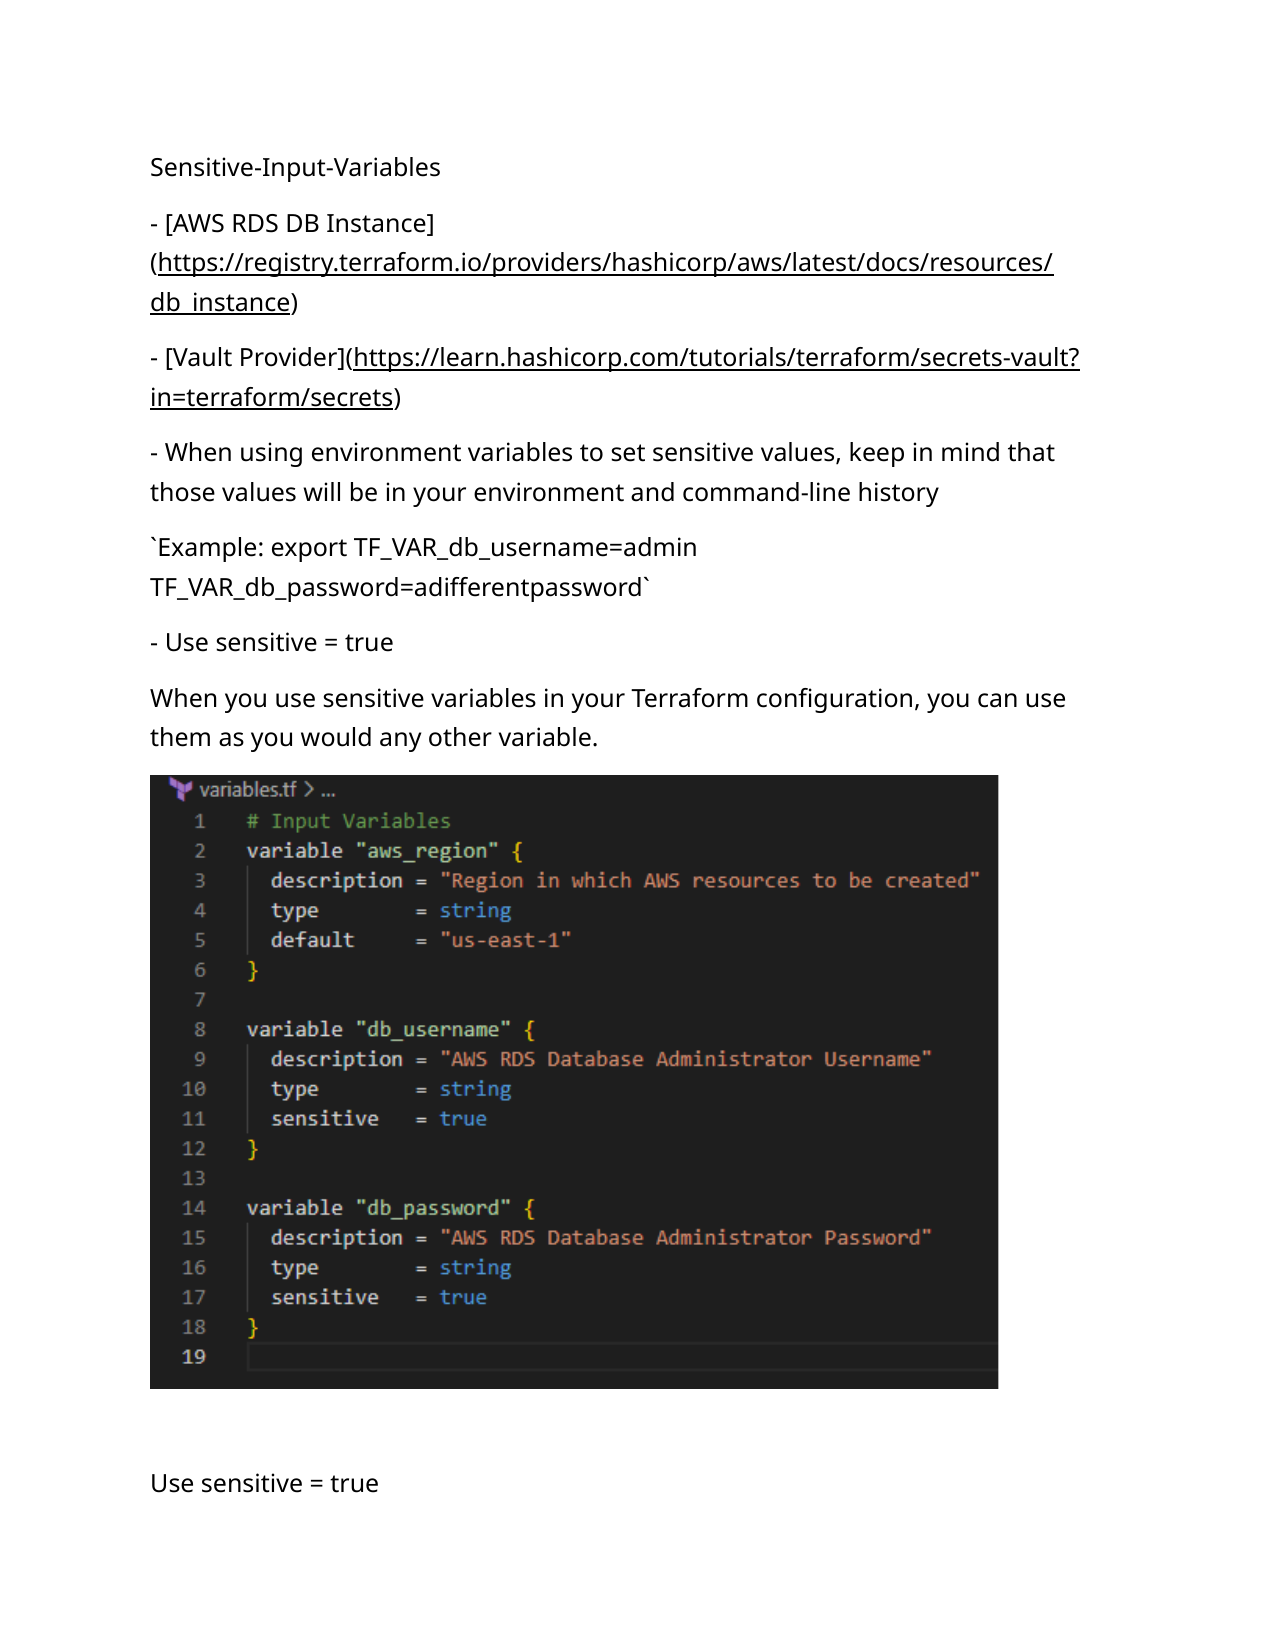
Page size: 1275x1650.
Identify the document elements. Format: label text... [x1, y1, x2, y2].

text - Use sensitive = true [150, 625, 1125, 659]
text Sensitive-Input-Variables [150, 150, 1125, 184]
text When you use sensitive variables in your Terraform configuration, you can use them as you would any other variable. [150, 681, 1125, 754]
text - [Vault Provider](https://learn.hashicorp.com/tutorials/terraform/secrets-vault?in=terraform/secrets) [150, 340, 1125, 413]
picture [150, 775, 999, 1389]
text - [AWS RDS DB Instance](https://registry.terraform.io/providers/hashicorp/aws/latest/docs/resources/db_instance) [150, 206, 1125, 318]
text `Example: export TF_VAR_db_username=admin TF_VAR_db_password=adifferentpassword` [150, 530, 1125, 603]
text - When using environment variables to set sensitive values, keep in mind that those values will be in your environment and command-line history [150, 435, 1125, 508]
text Use sensitive = true [150, 1466, 1125, 1500]
